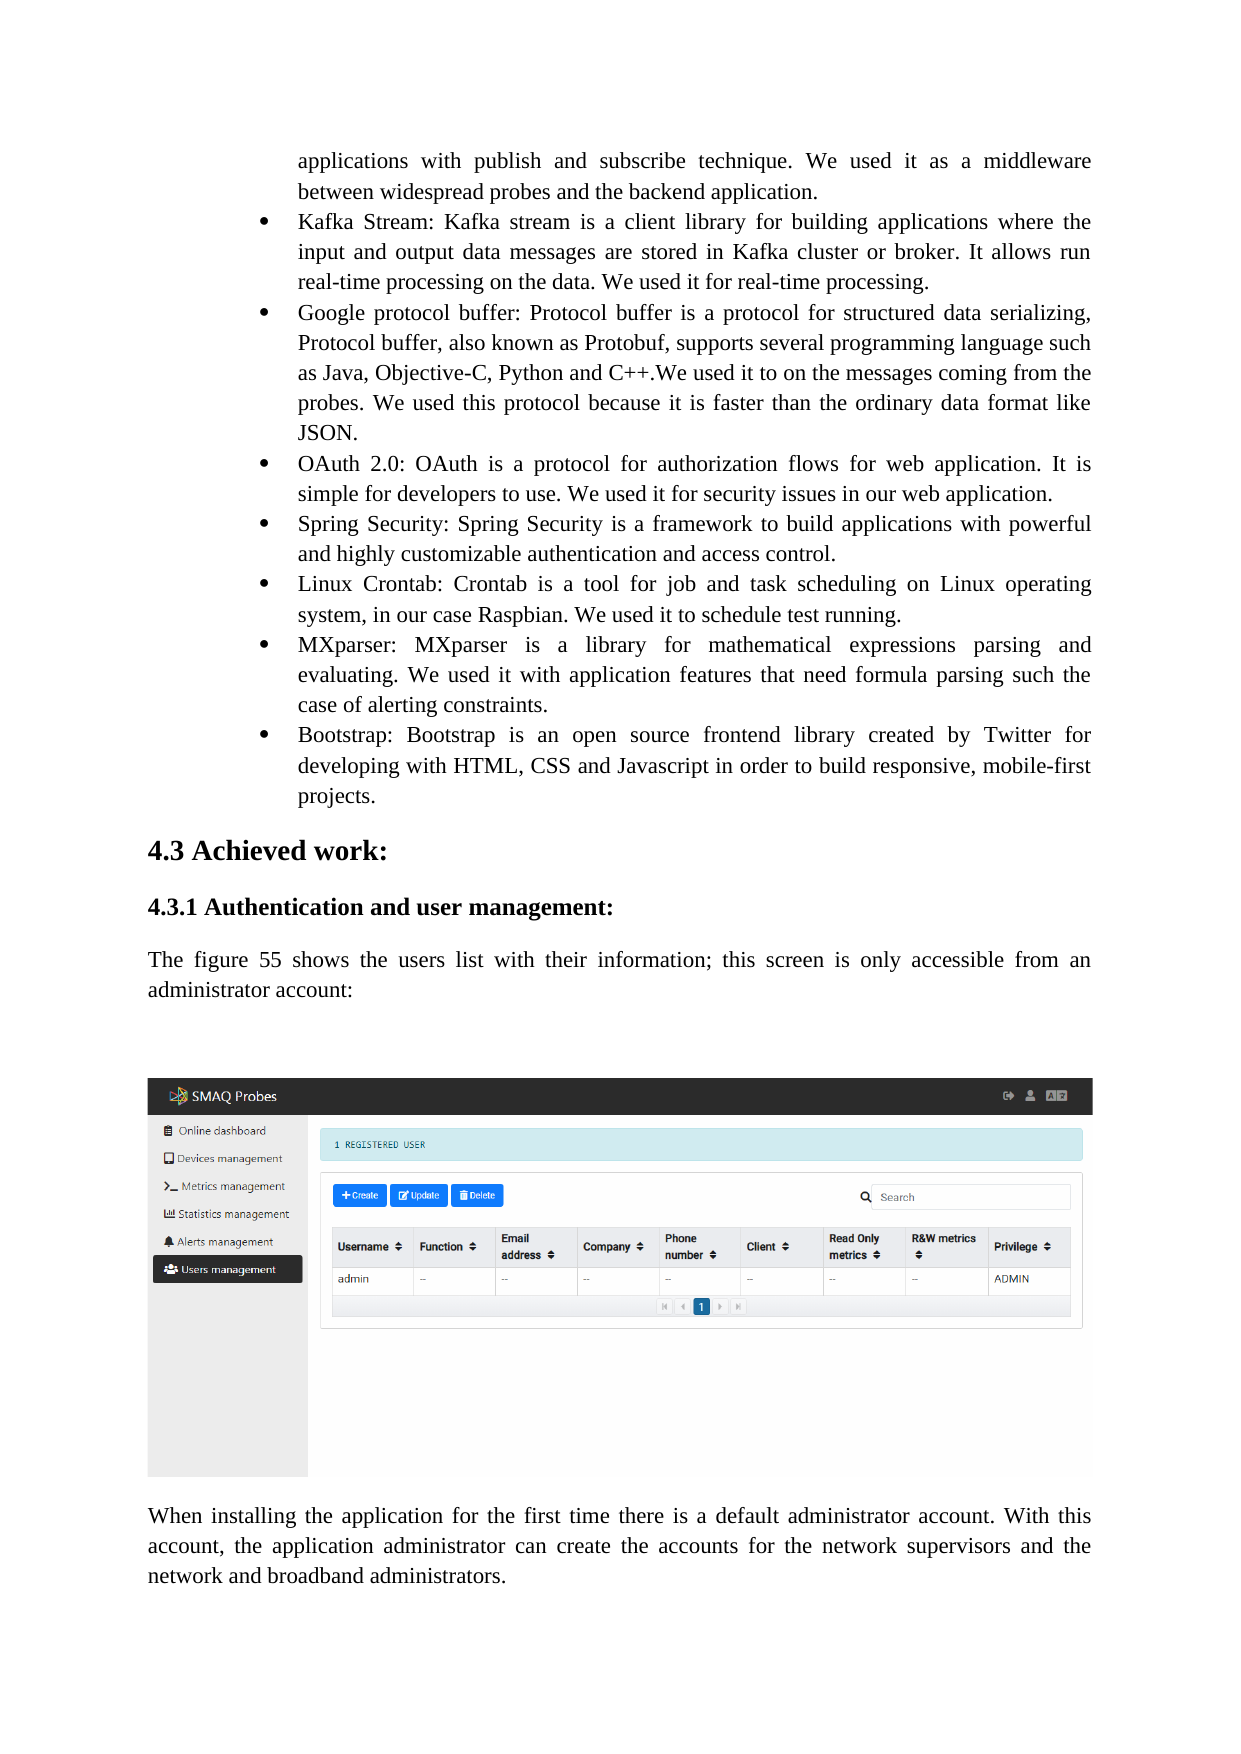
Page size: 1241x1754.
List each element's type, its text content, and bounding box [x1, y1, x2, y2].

text 4.3.1 Authentication and user management: [148, 892, 1093, 921]
list Bootstrap: Bootstrap is an open source frontend library created by Twitter for developing with HTML, CSS and Javascript in order to build responsive, mobile-first projects. [260, 722, 1093, 808]
list Google protocol buffer: Protocol buffer is a protocol for structured data serializing, Protocol buffer, also known as Protobuf, supports several programming language such as Java, Objective-C, Python and C++.We used it to on the messages coming from the probes. We used this protocol because it is faster than the ordinary data format like JSON. [260, 299, 1093, 446]
list OAuth 2.0: OAuth is a protocol for authorization flows for web application. It is simple for developers to use. We used it for security issues in our web application. [260, 450, 1093, 506]
text 4.3 Achieved work: [148, 833, 1093, 867]
text When installing the application for the first time there is a default administrator account. With this account, the application administrator can create the accounts for the network supervisors and the network and broadband administrators. [148, 1502, 1093, 1588]
list Spring Security: Spring Security is a framework to build applications with powerful and highly customizable authentication and access control. [260, 510, 1093, 567]
text The figure 55 shows the users list with their information; this screen is only accessible from an administrator account: [148, 946, 1093, 1003]
picture [147, 1078, 1093, 1477]
list MXparser: MXparser is a library for mathematical expressions parsing and evaluating. We used it with application features that need formula parsing such the case of alerting constraints. [260, 631, 1093, 718]
list Linux Crontab: Crontab is a tool for job and task scheduling on Linux operating system, in our case Raspbian. We used it to schedule test running. [260, 571, 1093, 627]
